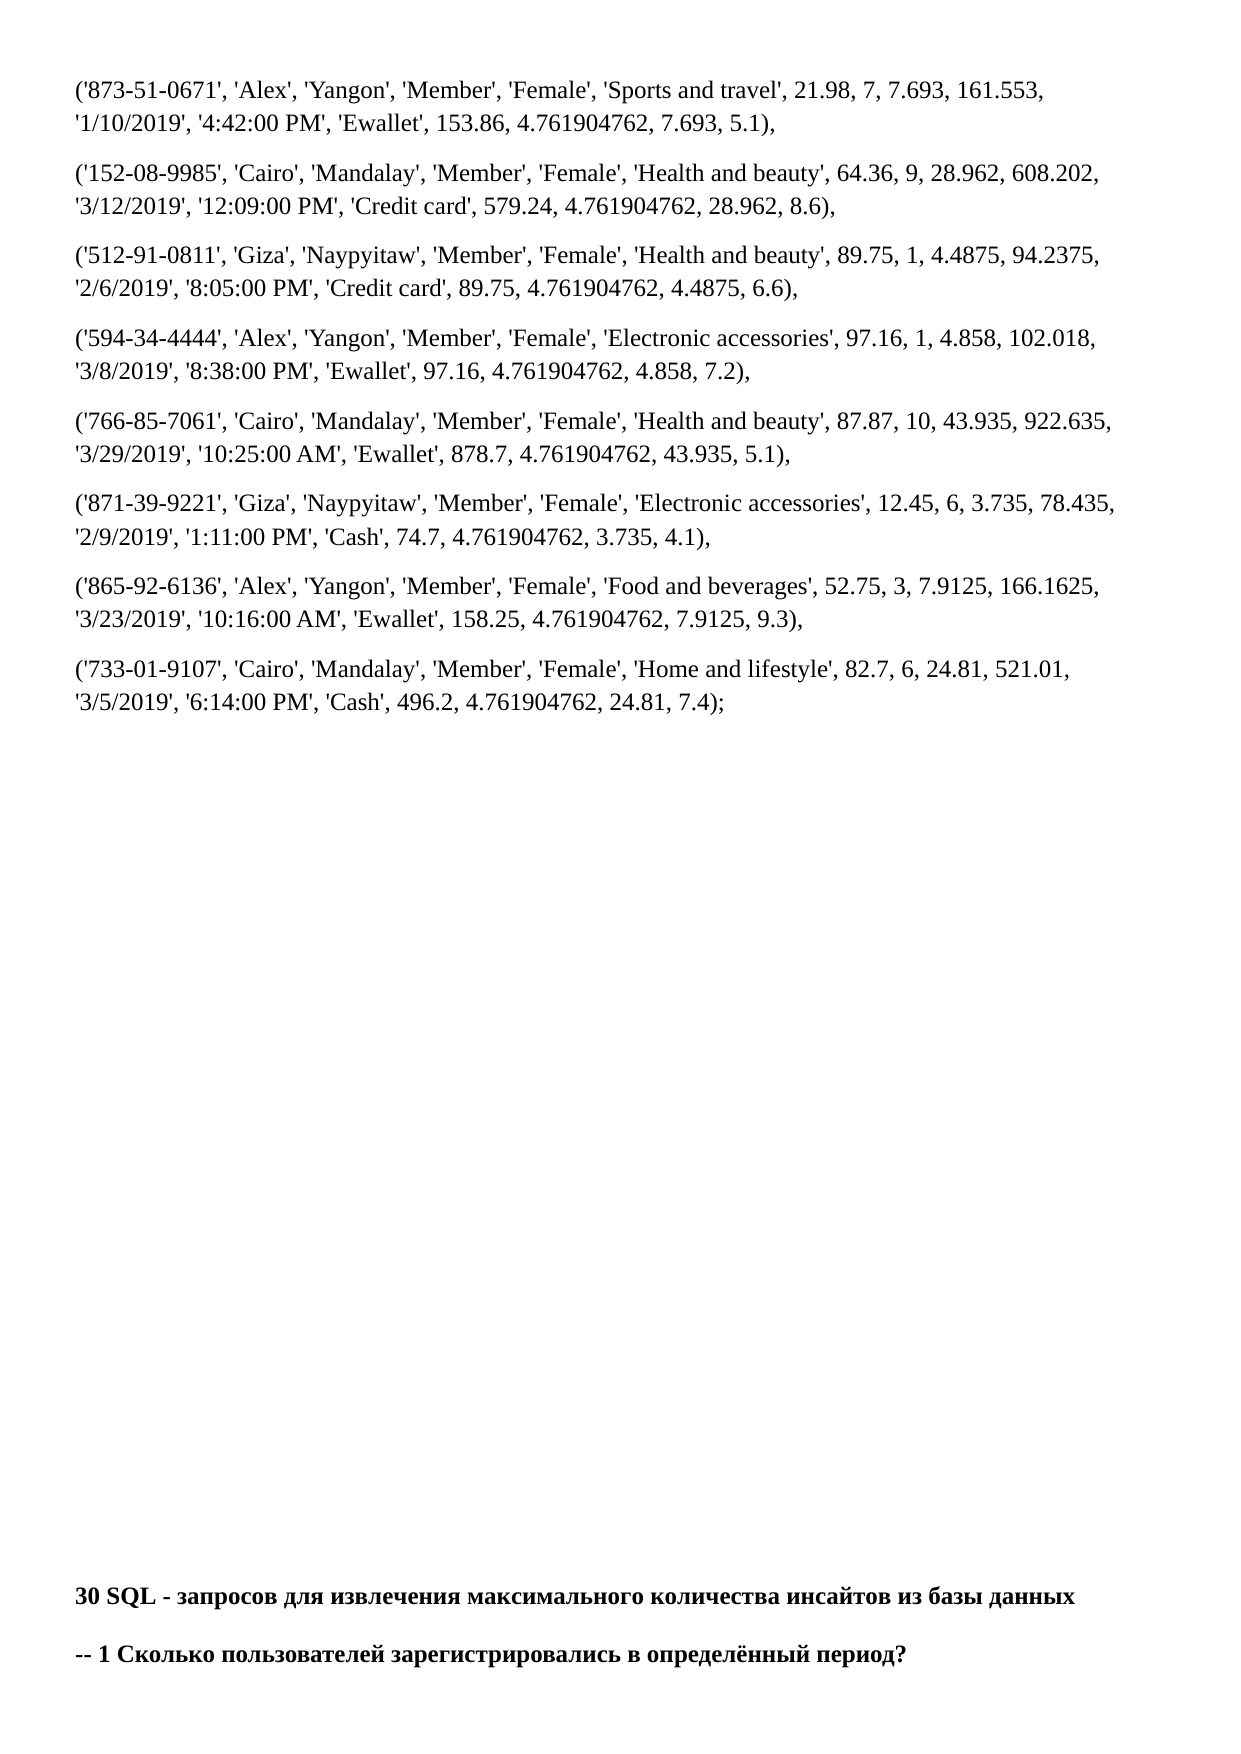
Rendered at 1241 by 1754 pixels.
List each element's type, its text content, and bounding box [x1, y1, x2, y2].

text ('871-39-9221', 'Giza', 'Naypyitaw', 'Member', 'Female', 'Electronic accessories', 12.45, 6, 3.735, 78.435, '2/9/2019', '1:11:00 PM', 'Cash', 74.7, 4.761904762, 3.735, 4.1), [75, 488, 1165, 550]
text ('865-92-6136', 'Alex', 'Yangon', 'Member', 'Female', 'Food and beverages', 52.75, 3, 7.9125, 166.1625, '3/23/2019', '10:16:00 AM', 'Ewallet', 158.25, 4.761904762, 7.9125, 9.3), [75, 571, 1165, 633]
text ('873-51-0671', 'Alex', 'Yangon', 'Member', 'Female', 'Sports and travel', 21.98, 7, 7.693, 161.553, '1/10/2019', '4:42:00 PM', 'Ewallet', 153.86, 4.761904762, 7.693, 5.1), [75, 75, 1165, 137]
text ('152-08-9985', 'Cairo', 'Mandalay', 'Member', 'Female', 'Health and beauty', 64.36, 9, 28.962, 608.202, '3/12/2019', '12:09:00 PM', 'Credit card', 579.24, 4.761904762, 28.962, 8.6), [75, 158, 1165, 219]
text -- 1 Сколько пользователей зарегистрировались в определённый период? [75, 1639, 1165, 1668]
text ('512-91-0811', 'Giza', 'Naypyitaw', 'Member', 'Female', 'Health and beauty', 89.75, 1, 4.4875, 94.2375, '2/6/2019', '8:05:00 PM', 'Credit card', 89.75, 4.761904762, 4.4875, 6.6), [75, 240, 1165, 302]
text ('766-85-7061', 'Cairo', 'Mandalay', 'Member', 'Female', 'Health and beauty', 87.87, 10, 43.935, 922.635, '3/29/2019', '10:25:00 AM', 'Ewallet', 878.7, 4.761904762, 43.935, 5.1), [75, 406, 1165, 468]
text ('594-34-4444', 'Alex', 'Yangon', 'Member', 'Female', 'Electronic accessories', 97.16, 1, 4.858, 102.018, '3/8/2019', '8:38:00 PM', 'Ewallet', 97.16, 4.761904762, 4.858, 7.2), [75, 323, 1165, 385]
text 30 SQL - запросов для извлечения максимального количества инсайтов из базы данных [75, 1581, 1165, 1610]
text ('733-01-9107', 'Cairo', 'Mandalay', 'Member', 'Female', 'Home and lifestyle', 82.7, 6, 24.81, 521.01, '3/5/2019', '6:14:00 PM', 'Cash', 496.2, 4.761904762, 24.81, 7.4); [75, 654, 1165, 716]
